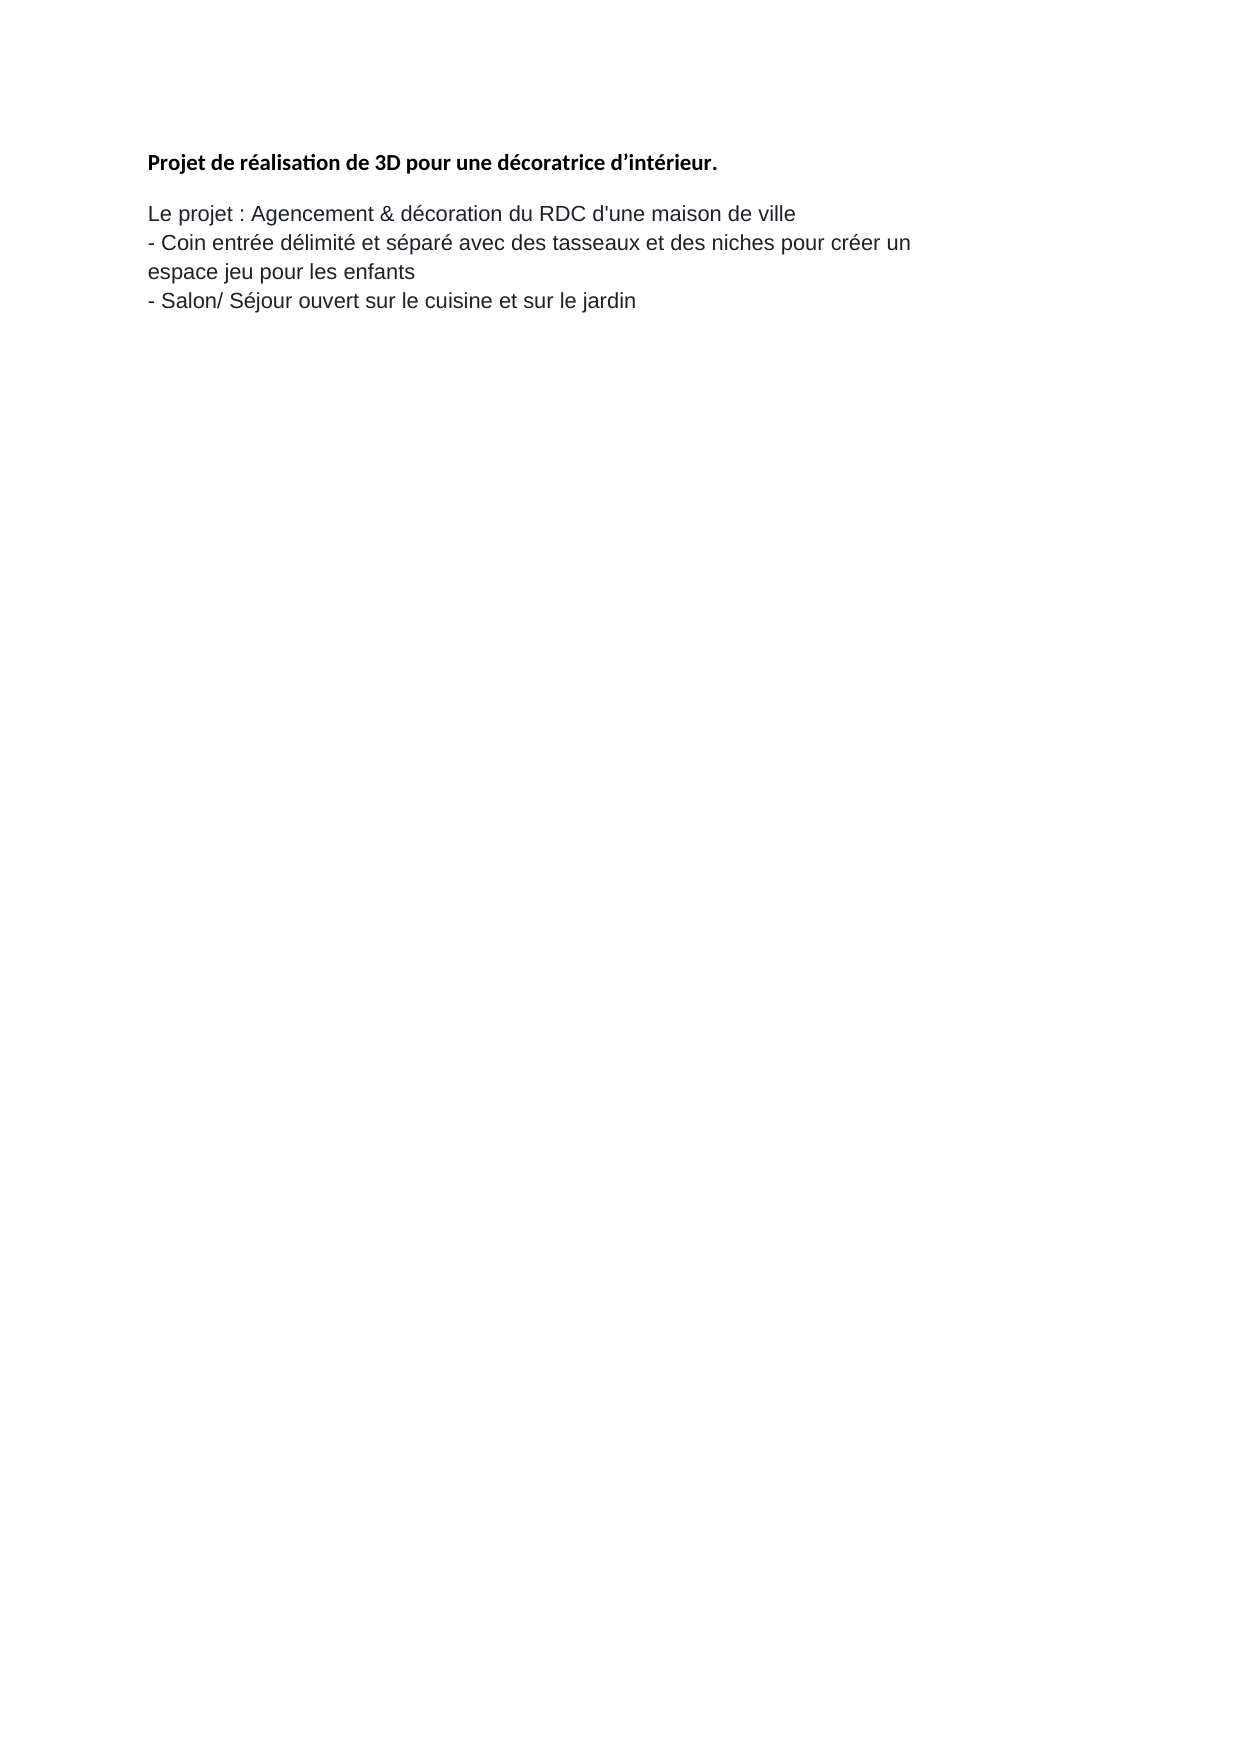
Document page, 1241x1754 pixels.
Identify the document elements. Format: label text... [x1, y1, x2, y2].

text Le projet : Agencement & décoration du RDC d'une maison de ville - Coin entrée délimité et séparé avec des tasseaux et des niches pour créer un espace jeu pour les enfants - Salon/ Séjour ouvert sur le cuisine et sur le jardin [148, 201, 1093, 345]
text Projet de réalisation de 3D pour une décoratrice d’intérieur. [148, 148, 1093, 176]
